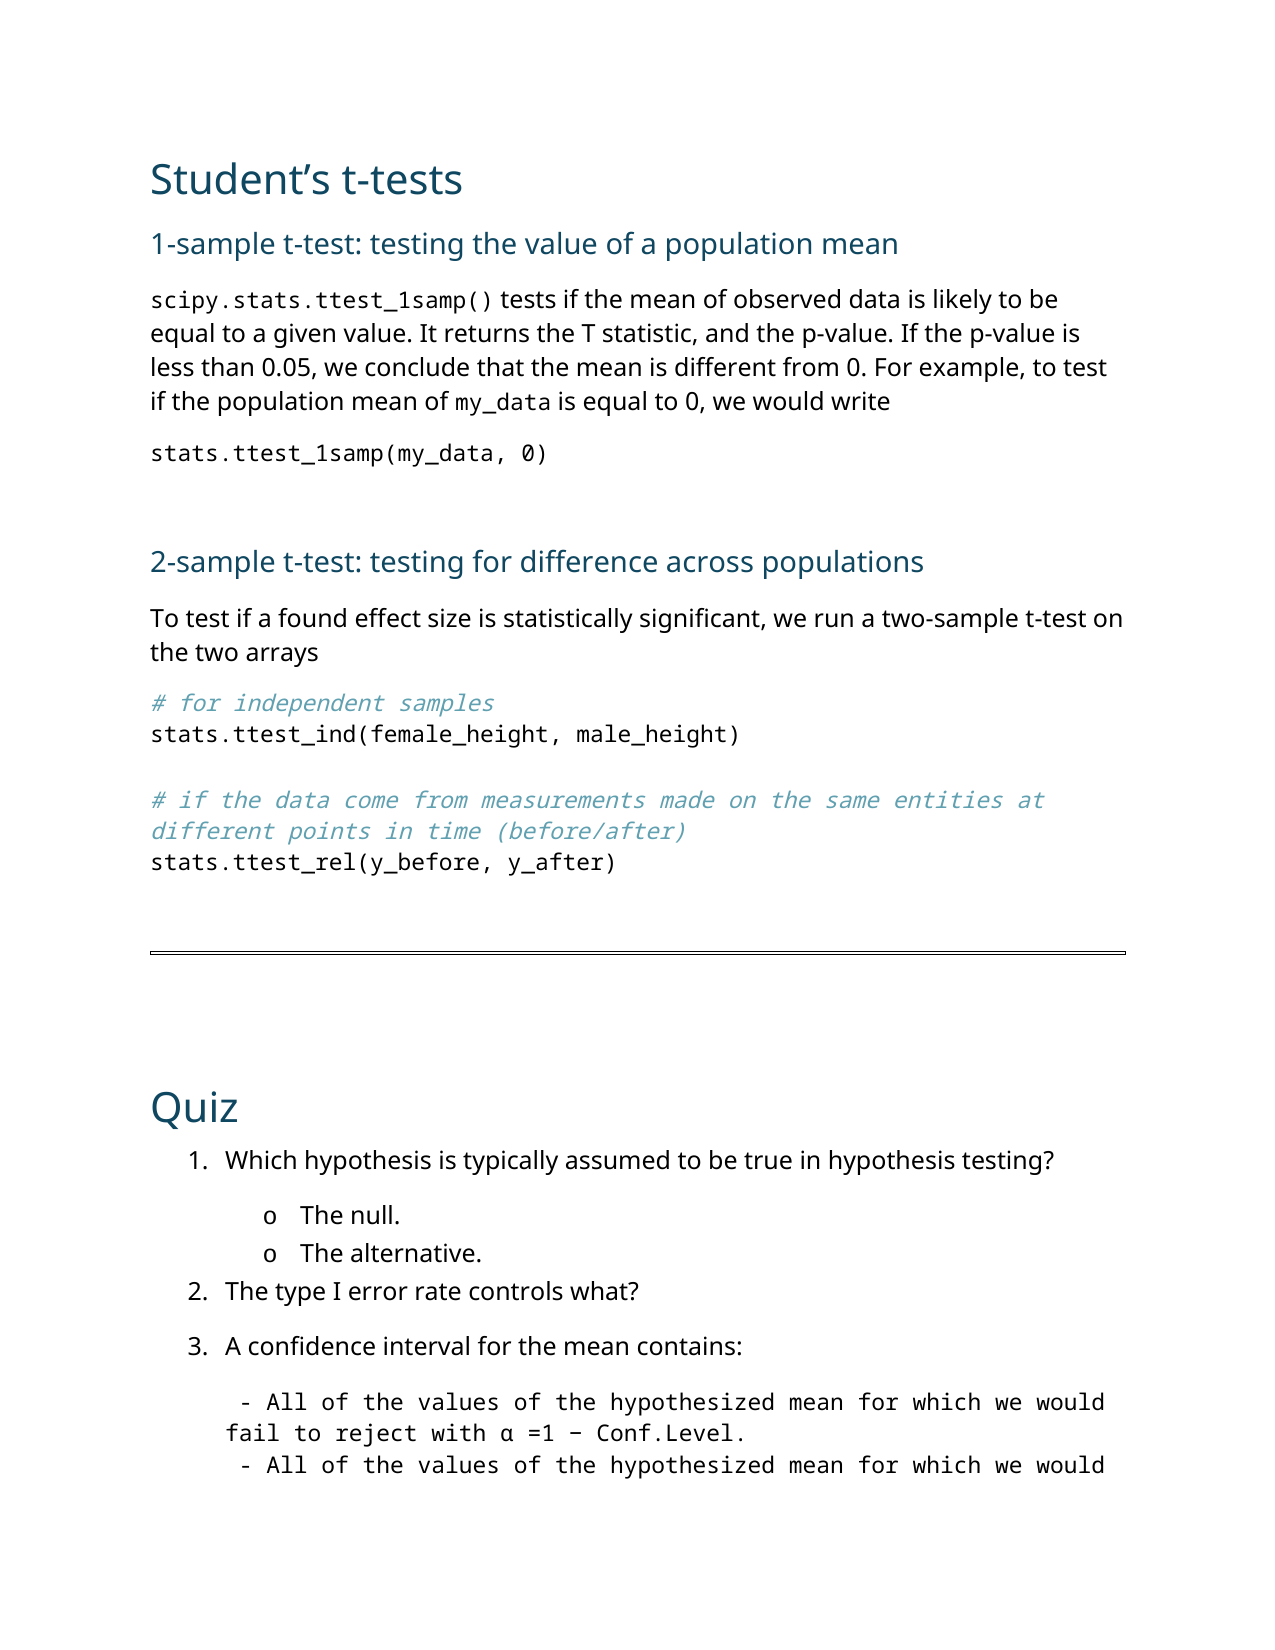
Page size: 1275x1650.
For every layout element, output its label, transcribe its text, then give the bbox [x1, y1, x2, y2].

list The type I error rate controls what? [187, 1273, 1125, 1308]
subtitle 1-sample t-test: testing the value of a population mean [150, 223, 1125, 263]
list A confidence interval for the mean contains: [187, 1328, 1125, 1362]
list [187, 1383, 1125, 1480]
text To test if a found effect size is statistically significant, we run a two-sample t-test on the two arrays [150, 600, 1125, 668]
text scipy.stats.ttest_1samp() tests if the mean of observed data is likely to be equal to a given value. It returns the T statistic, and the p-value. If the p-value is less than 0.05, we conclude that the mean is different from 0. For example, to test if the population mean of my_data is equal to 0, we would write [150, 282, 1125, 418]
subtitle 2-sample t-test: testing for difference across populations [150, 542, 1125, 581]
subtitle Student’s t-tests [150, 150, 1125, 207]
subtitle Quiz [150, 1077, 1125, 1134]
list The null. [262, 1197, 1125, 1232]
list Which hypothesis is typically assumed to be true in hypothesis testing? [187, 1143, 1125, 1177]
list The alternative. [262, 1236, 1125, 1270]
text # for independent samples stats.ttest_ind(female_height, male_height) # if the data come from measurements made on the same entities at different points in time (before/after) stats.ttest_rel(y_before, y_after) [150, 687, 1125, 877]
text stats.ttest_1samp(my_data, 0) [150, 437, 1125, 468]
